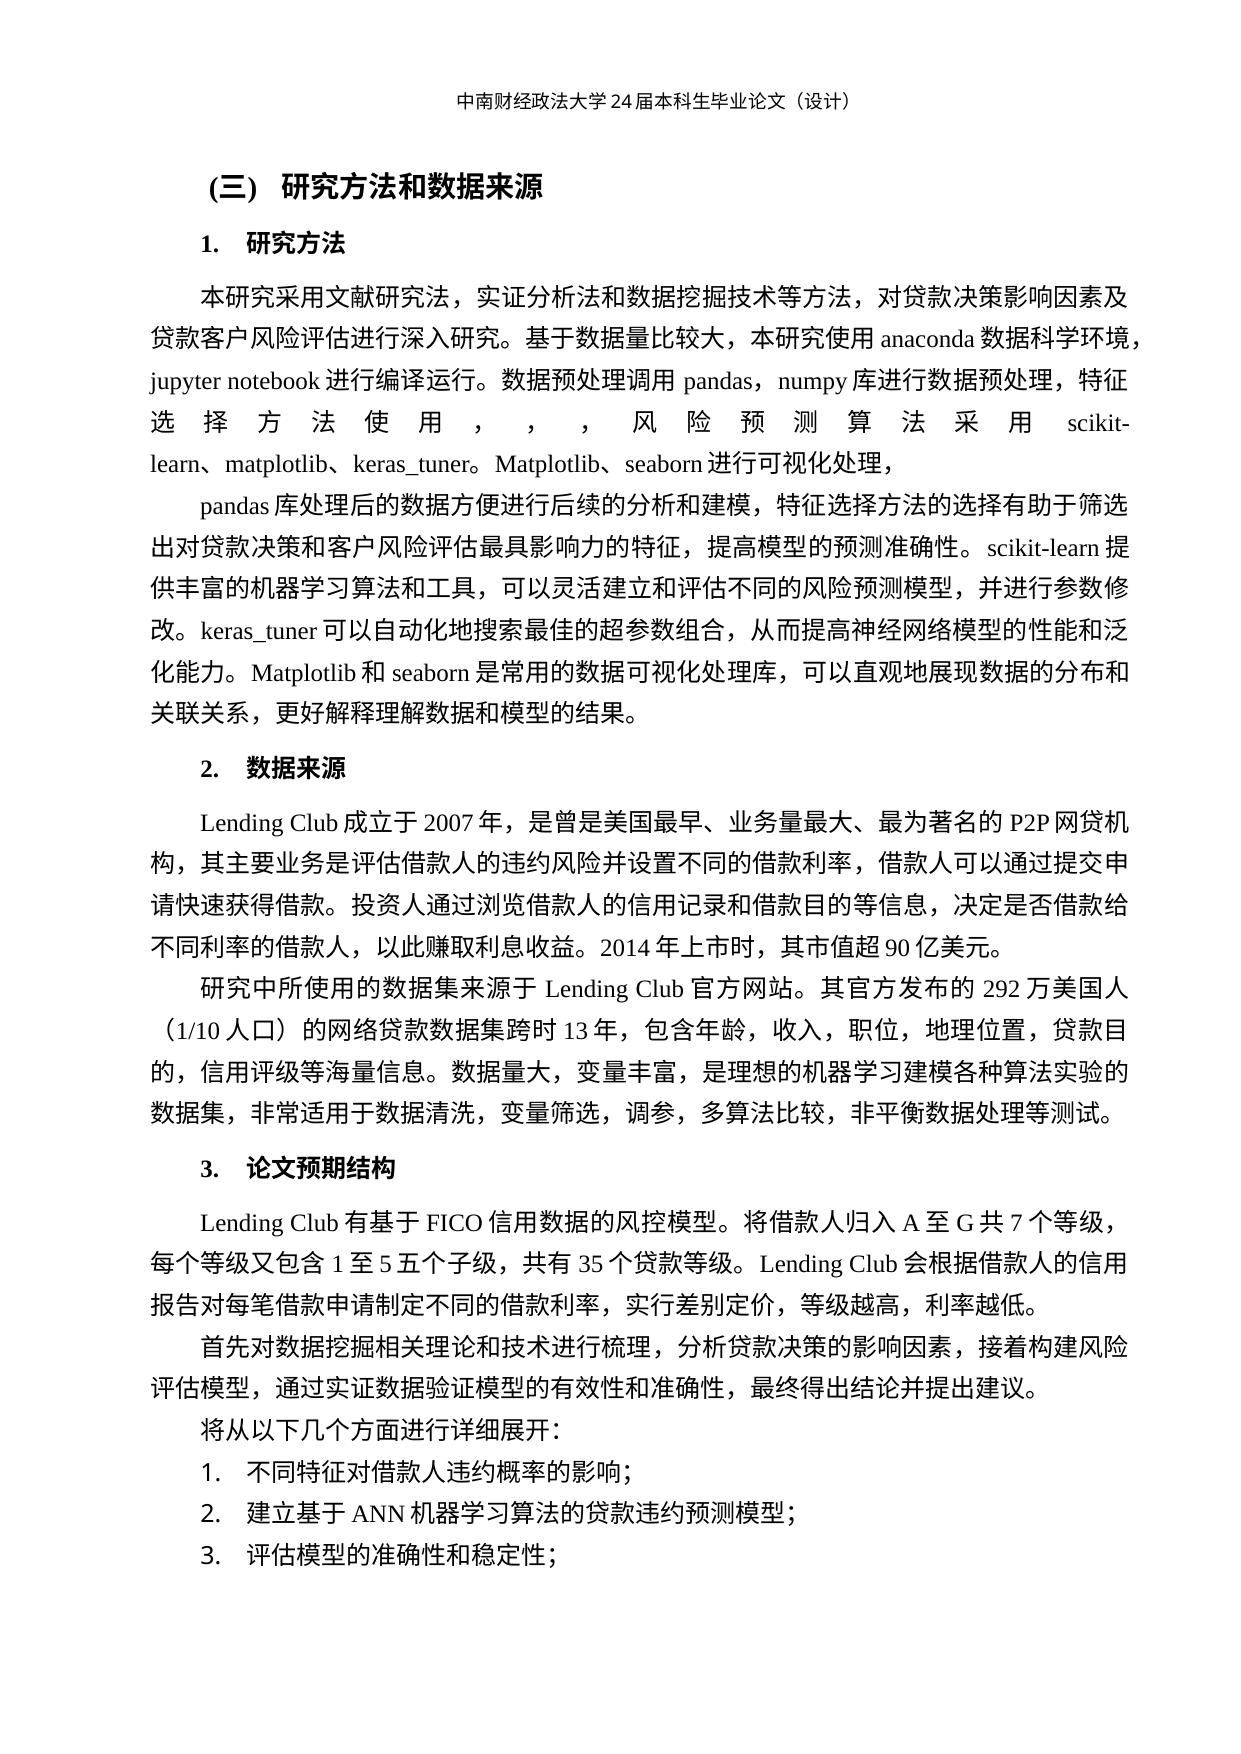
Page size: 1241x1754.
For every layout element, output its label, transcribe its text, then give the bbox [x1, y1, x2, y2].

list 不同特征对借款人违约概率的影响； [200, 1448, 1130, 1489]
text Lending Club成立于2007年，是曾是美国最早、业务量最大、最为著名的P2P网贷机构，其主要业务是评估借款人的违约风险并设置不同的借款利率，借款人可以通过提交申请快速获得借款。投资人通过浏览借款人的信用记录和借款目的等信息，决定是否借款给不同利率的借款人，以此赚取利息收益。2014年上市时，其市值超90亿美元。 [150, 798, 1130, 964]
text Lending Club有基于FICO信用数据的风控模型。将借款人归入A至G共7个等级，每个等级又包含1至5五个子级，共有35个贷款等级。Lending Club会根据借款人的信用报告对每笔借款申请制定不同的借款利率，实行差别定价，等级越高，利率越低。 [150, 1198, 1130, 1323]
text 首先对数据挖掘相关理论和技术进行梳理，分析贷款决策的影响因素，接着构建风险评估模型，通过实证数据验证模型的有效性和准确性，最终得出结论并提出建议。 [150, 1323, 1130, 1406]
text 将从以下几个方面进行详细展开： [150, 1406, 1130, 1448]
list 建立基于ANN机器学习算法的贷款违约预测模型； [200, 1489, 1130, 1531]
subtitle 研究方法和数据来源 [208, 164, 1130, 206]
list 评估模型的准确性和稳定性； [200, 1531, 1130, 1573]
subtitle 研究方法 [200, 219, 1130, 260]
subtitle 论文预期结构 [200, 1144, 1130, 1185]
text 研究中所使用的数据集来源于Lending Club官方网站。其官方发布的292万美国人（1/10人口）的网络贷款数据集跨时13年，包含年龄，收入，职位，地理位置，贷款目的，信用评级等海量信息。数据量大，变量丰富，是理想的机器学习建模各种算法实验的数据集，非常适用于数据清洗，变量筛选，调参，多算法比较，非平衡数据处理等测试。 [150, 964, 1130, 1131]
subtitle 数据来源 [200, 744, 1130, 785]
text 本研究采用文献研究法，实证分析法和数据挖掘技术等方法，对贷款决策影响因素及贷款客户风险评估进行深入研究。基于数据量比较大，本研究使用anaconda数据科学环境，jupyter notebook进行编译运行。数据预处理调用pandas，numpy库进行数据预处理，特征选择方法使用，，，风险预测算法采用scikit-learn、matplotlib、keras_tuner。Matplotlib、seaborn进行可视化处理， [150, 273, 1130, 481]
text pandas库处理后的数据方便进行后续的分析和建模，特征选择方法的选择有助于筛选出对贷款决策和客户风险评估最具影响力的特征，提高模型的预测准确性。scikit-learn提供丰富的机器学习算法和工具，可以灵活建立和评估不同的风险预测模型，并进行参数修改。keras_tuner可以自动化地搜索最佳的超参数组合，从而提高神经网络模型的性能和泛化能力。Matplotlib和seaborn是常用的数据可视化处理库，可以直观地展现数据的分布和关联关系，更好解释理解数据和模型的结果。 [150, 481, 1130, 731]
